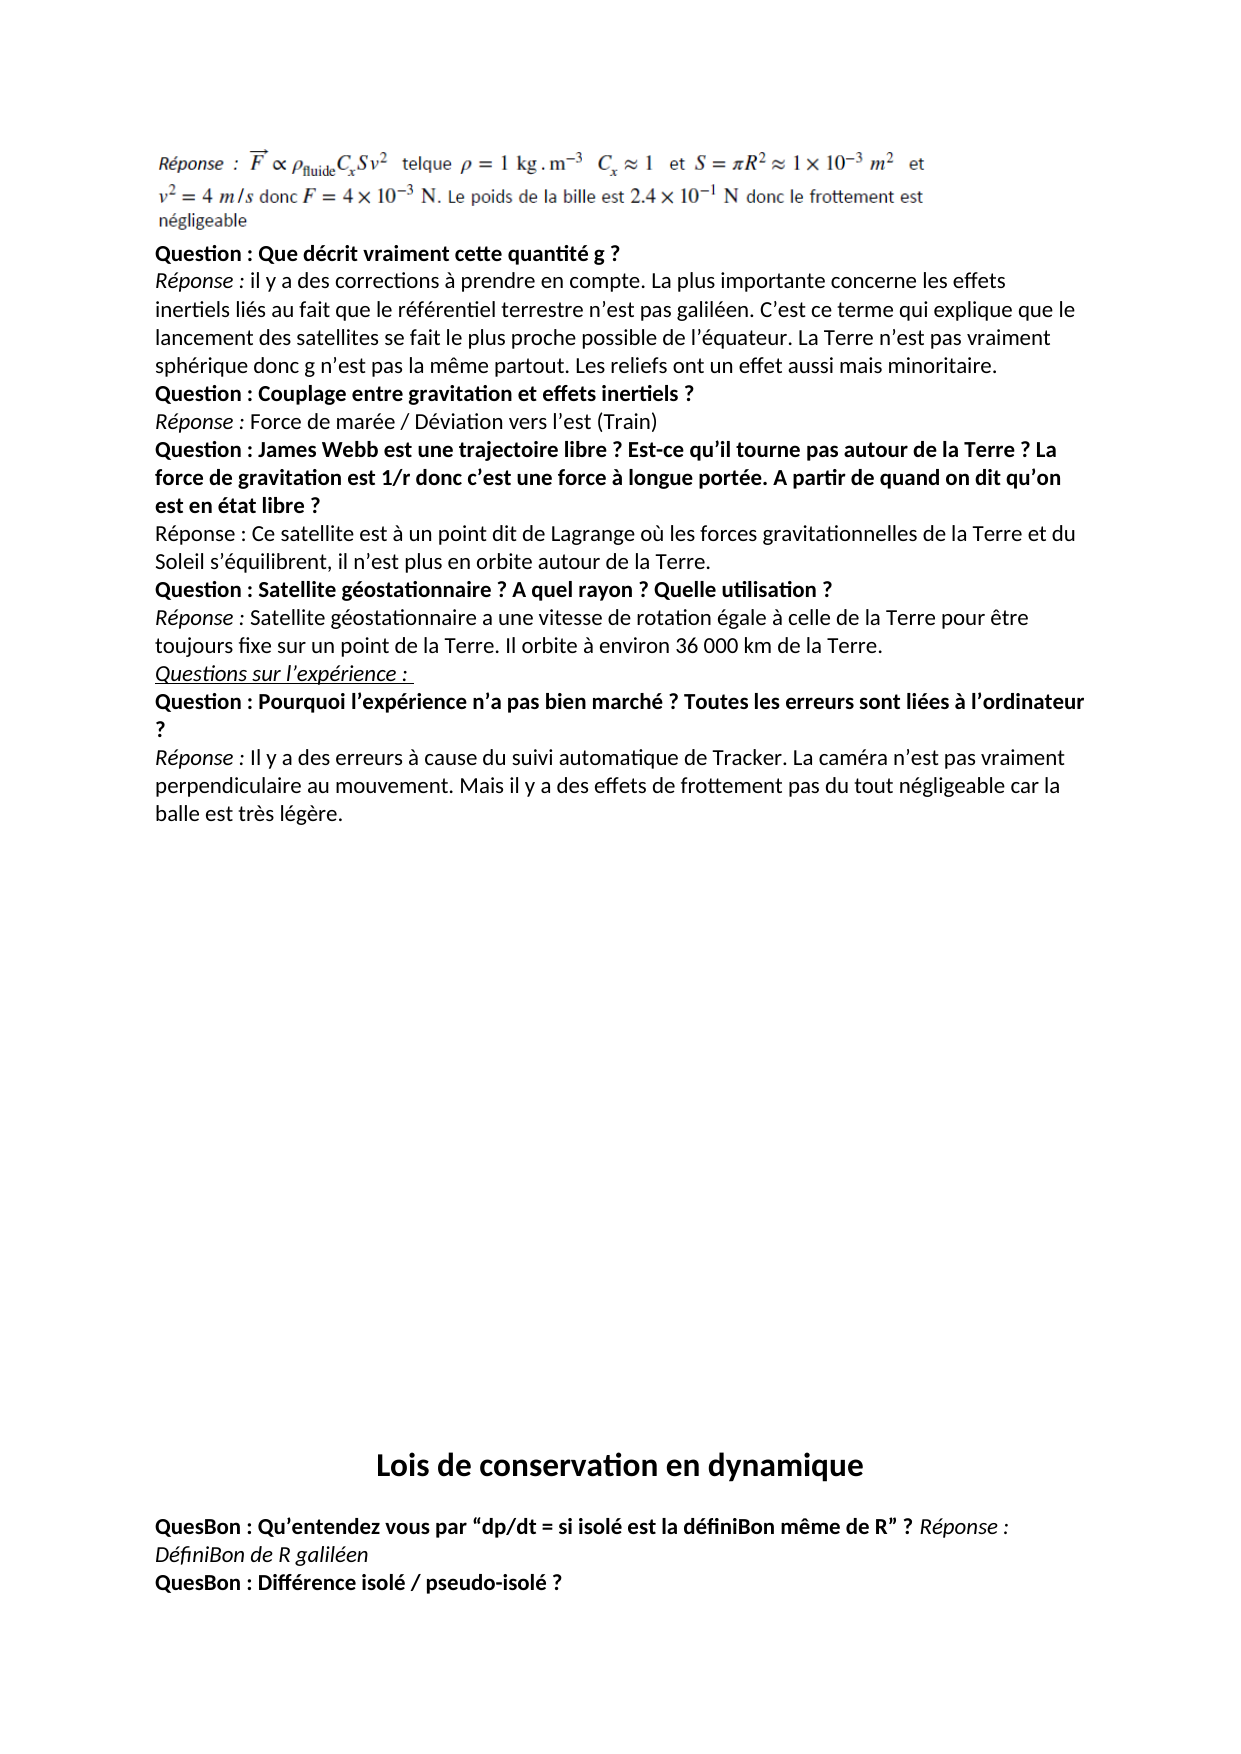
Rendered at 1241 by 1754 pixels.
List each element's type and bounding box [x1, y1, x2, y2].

picture [155, 147, 930, 239]
table_cell [148, 1484, 1093, 1596]
table_cell [148, 148, 1093, 1484]
